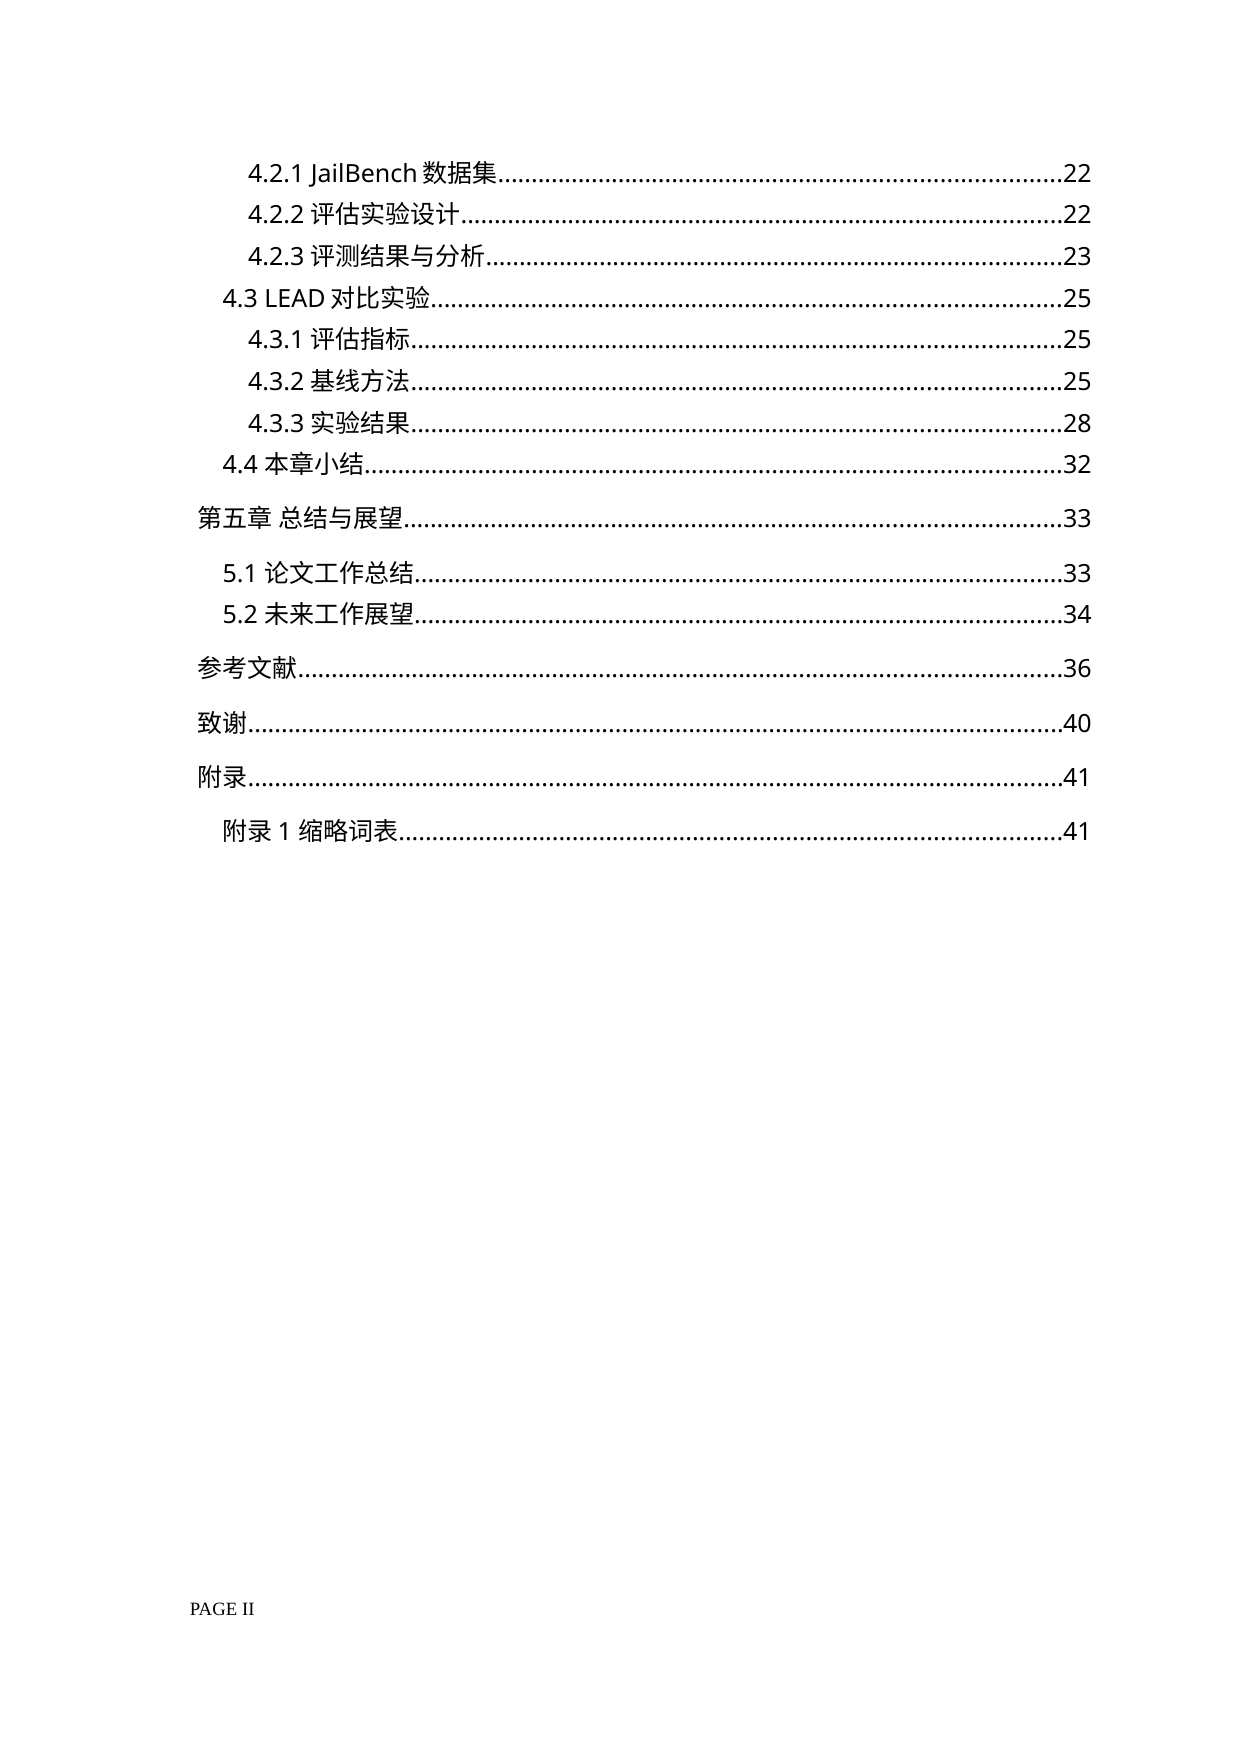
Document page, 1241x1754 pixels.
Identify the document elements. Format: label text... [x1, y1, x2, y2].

text 参考文献 36 [148, 643, 1093, 685]
text 4.3.2 基线方法 25 [198, 356, 1093, 398]
text 4.2.3 评测结果与分析 23 [198, 231, 1093, 273]
text 4.4 本章小结 32 [172, 439, 1093, 481]
text 5.1 论文工作总结 33 [172, 548, 1093, 589]
text 4.3 LEAD对比实验 25 [172, 273, 1093, 314]
text 致谢 40 [148, 698, 1093, 739]
text 附录 41 [148, 752, 1093, 793]
text 4.2.2 评估实验设计 22 [198, 189, 1093, 231]
text 4.3.1 评估指标 25 [198, 314, 1093, 356]
text 第五章 总结与展望 33 [148, 493, 1093, 535]
text 4.3.3 实验结果 28 [198, 398, 1093, 439]
text 5.2 未来工作展望 34 [172, 589, 1093, 631]
text 4.2.1 JailBench数据集 22 [198, 148, 1093, 189]
text 附录1 缩略词表 41 [172, 806, 1093, 848]
